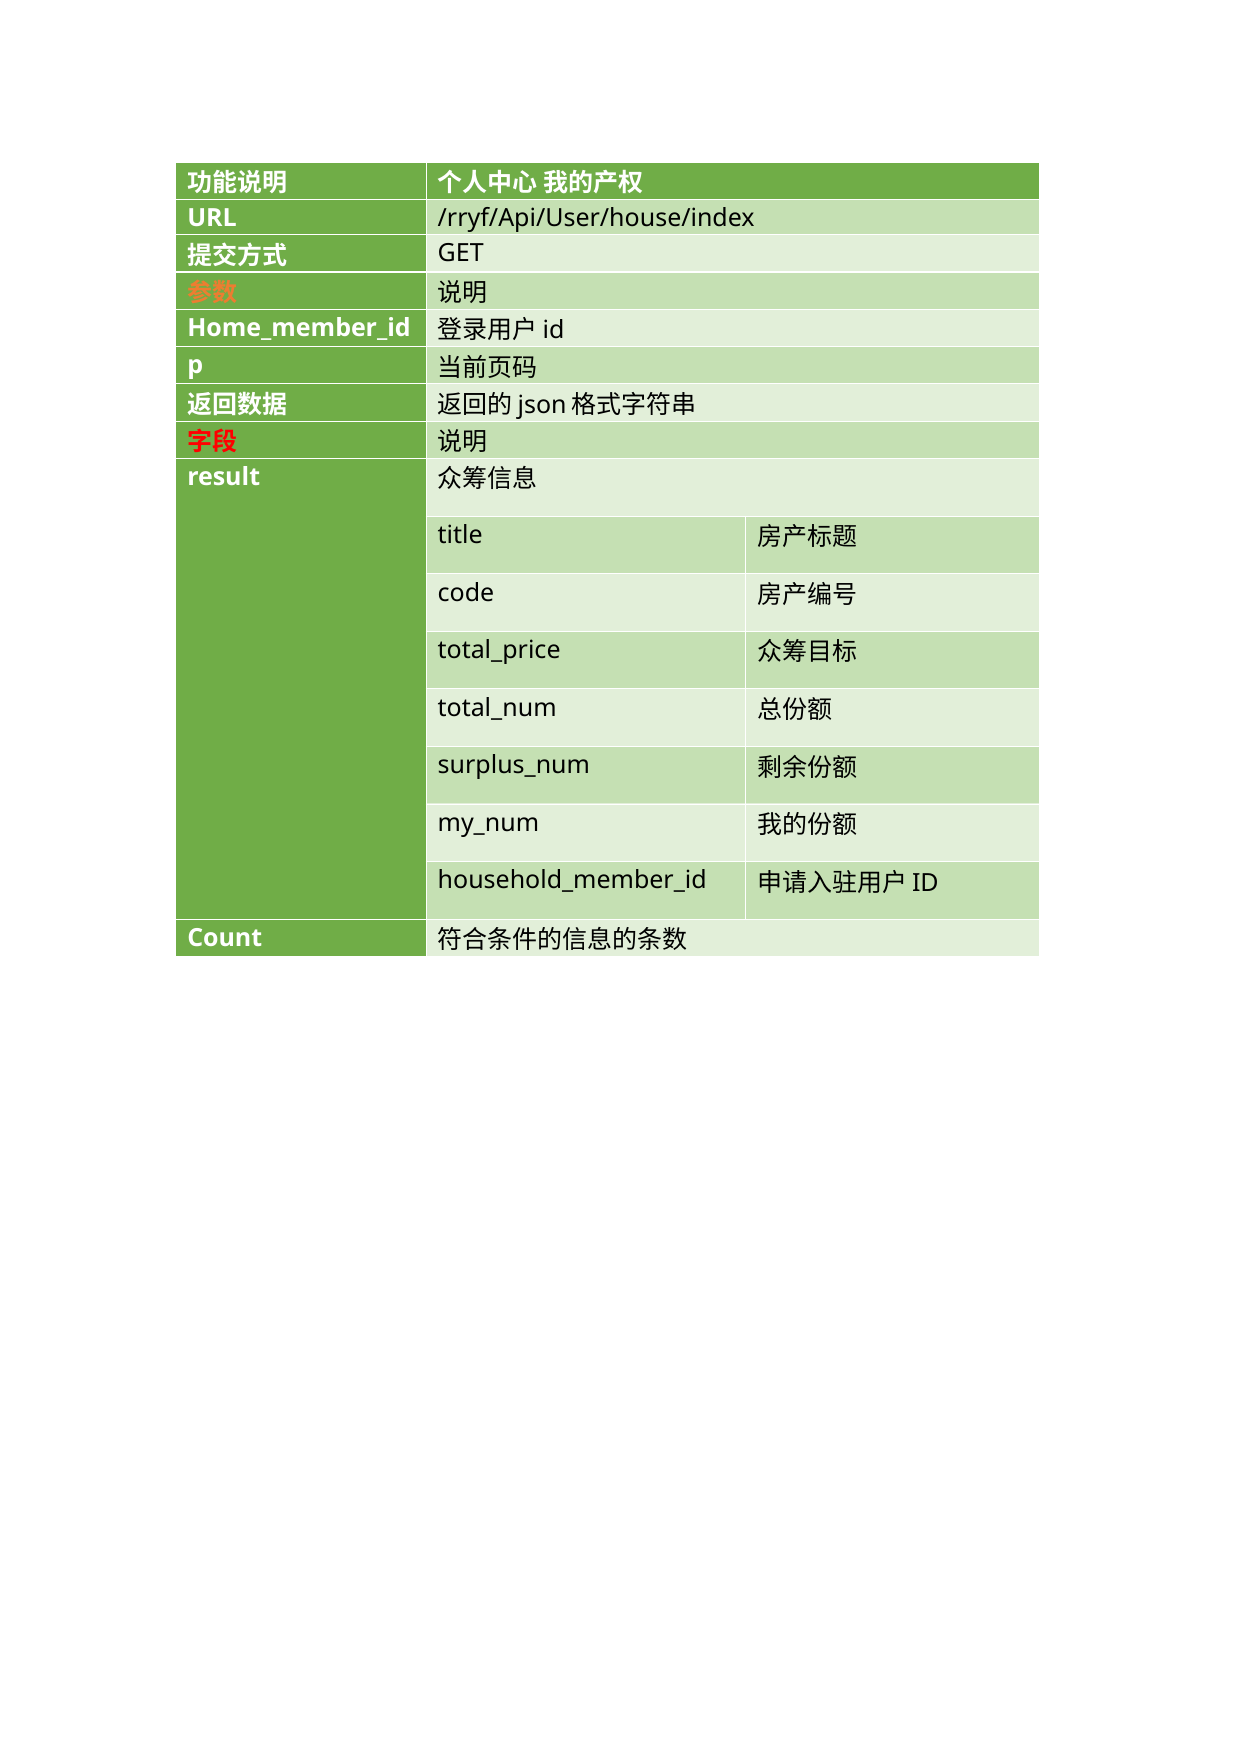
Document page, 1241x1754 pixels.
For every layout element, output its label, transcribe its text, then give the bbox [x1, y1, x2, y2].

table_cell 符合条件的信息的条数 [427, 920, 1039, 956]
table_cell 总份额 [746, 689, 1039, 746]
table_cell URL [176, 200, 426, 234]
table_cell 申请入驻用户ID [746, 862, 1039, 919]
table_cell 众筹信息 [427, 459, 1039, 516]
table_cell 登录用户id [427, 310, 1039, 346]
table_cell 众筹目标 [746, 632, 1039, 688]
table_cell Count [176, 920, 426, 956]
table_cell 说明 [427, 422, 1039, 458]
table_cell GET [427, 235, 1039, 271]
table_cell household_member_id [427, 862, 745, 919]
table_cell 说明 [427, 273, 1039, 309]
table_cell 提交方式 [176, 235, 426, 271]
table_header 功能说明 [176, 163, 426, 199]
table_cell my_num [427, 805, 745, 861]
table_cell total_num [427, 689, 745, 746]
table_cell Home_member_id [176, 310, 426, 346]
table_cell 返回的json格式字符串 [427, 384, 1039, 421]
table_cell 我的份额 [746, 805, 1039, 861]
table_cell result [176, 459, 426, 919]
table_cell p [176, 347, 426, 383]
table_cell 房产编号 [746, 574, 1039, 631]
table_cell /rryf/Api/User/house/index [427, 200, 1039, 234]
table_cell 当前页码 [427, 347, 1039, 383]
table_cell 返回数据 [176, 384, 426, 421]
table_cell total_price [427, 632, 745, 688]
table_cell 参数 [176, 273, 426, 309]
table_cell code [427, 574, 745, 631]
table_cell 字段 [176, 422, 426, 458]
table_cell title [427, 517, 745, 573]
table_cell 剩余份额 [746, 747, 1039, 803]
table_cell surplus_num [427, 747, 745, 803]
table_cell 房产标题 [746, 517, 1039, 573]
table_header 个人中心 我的产权 [427, 163, 1039, 199]
